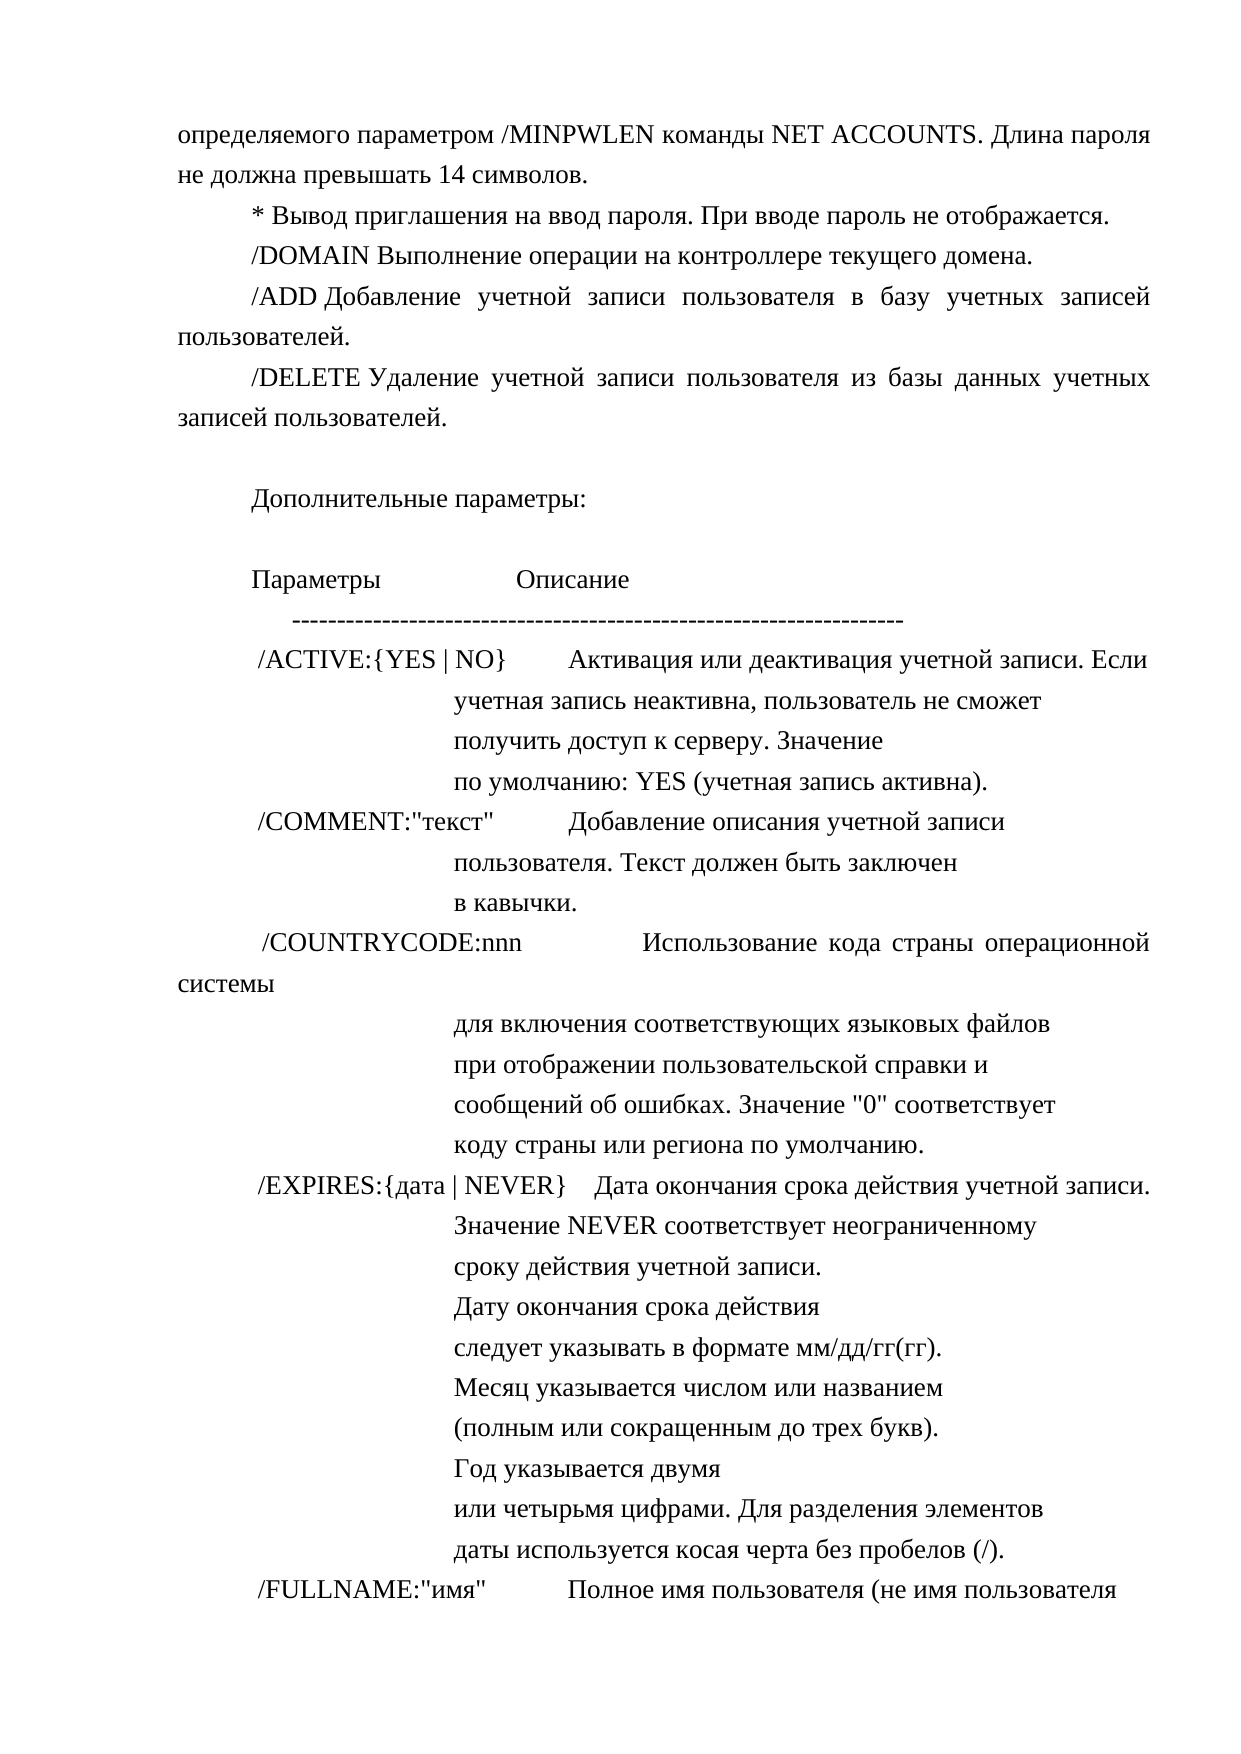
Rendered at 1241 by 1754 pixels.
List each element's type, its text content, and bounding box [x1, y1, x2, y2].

text сроку действия учетной записи. [177, 1250, 1152, 1281]
text для включения соответствующих языковых файлов [177, 1007, 1152, 1038]
text /ACTIVE:{YES | NO} Активация или деактивация учетной записи. Если [177, 643, 1152, 675]
text в кавычки. [177, 886, 1152, 917]
text или четырьмя цифрами. Для разделения элементов [177, 1492, 1152, 1523]
text Месяц указывается числом или названием [177, 1371, 1152, 1402]
text при отображении пользовательской справки и [177, 1048, 1152, 1079]
text -------------------------------------------------------------------- [177, 603, 1152, 634]
text /COUNTRYCODE:nnn Использование кода страны операционной системы [177, 926, 1152, 998]
text учетная запись неактивна, пользователь не сможет [177, 684, 1152, 715]
text следует указывать в формате мм/дд/гг(гг). [177, 1331, 1152, 1362]
text коду страны или региона по умолчанию. [177, 1128, 1152, 1160]
text (полным или сокращенным до трех букв). [177, 1411, 1152, 1443]
text даты используется косая черта без пробелов (/). [177, 1533, 1152, 1564]
text /COMMENT:"текст" Добавление описания учетной записи [177, 805, 1152, 836]
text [177, 118, 1152, 190]
text /EXPIRES:{дата | NEVER} Дата окончания срока действия учетной записи. [177, 1169, 1152, 1200]
text /DELETE Удаление учетной записи пользователя из базы данных учетных записей пользователей. [177, 361, 1152, 432]
text Дополнительные параметры: [177, 482, 1152, 513]
text пользователя. Текст должен быть заключен [177, 846, 1152, 877]
text Дату окончания срока действия [177, 1290, 1152, 1321]
text сообщений об ошибках. Значение "0" соответствует [177, 1088, 1152, 1119]
text Год указывается двумя [177, 1452, 1152, 1483]
text /FULLNAME:"имя" Полное имя пользователя (не имя пользователя [177, 1573, 1152, 1604]
text получить доступ к серверу. Значение [177, 724, 1152, 756]
text Значение NEVER соответствует неограниченному [177, 1209, 1152, 1241]
text /ADD Добавление учетной записи пользователя в базу учетных записей пользователей. [177, 280, 1152, 351]
text по умолчанию: YES (учетная запись активна). [177, 765, 1152, 796]
text /DOMAIN Выполнение операции на контроллере текущего домена. [177, 239, 1152, 271]
text Параметры Описание [177, 563, 1152, 594]
text * Вывод приглашения на ввод пароля. При вводе пароль не отображается. [177, 199, 1152, 230]
